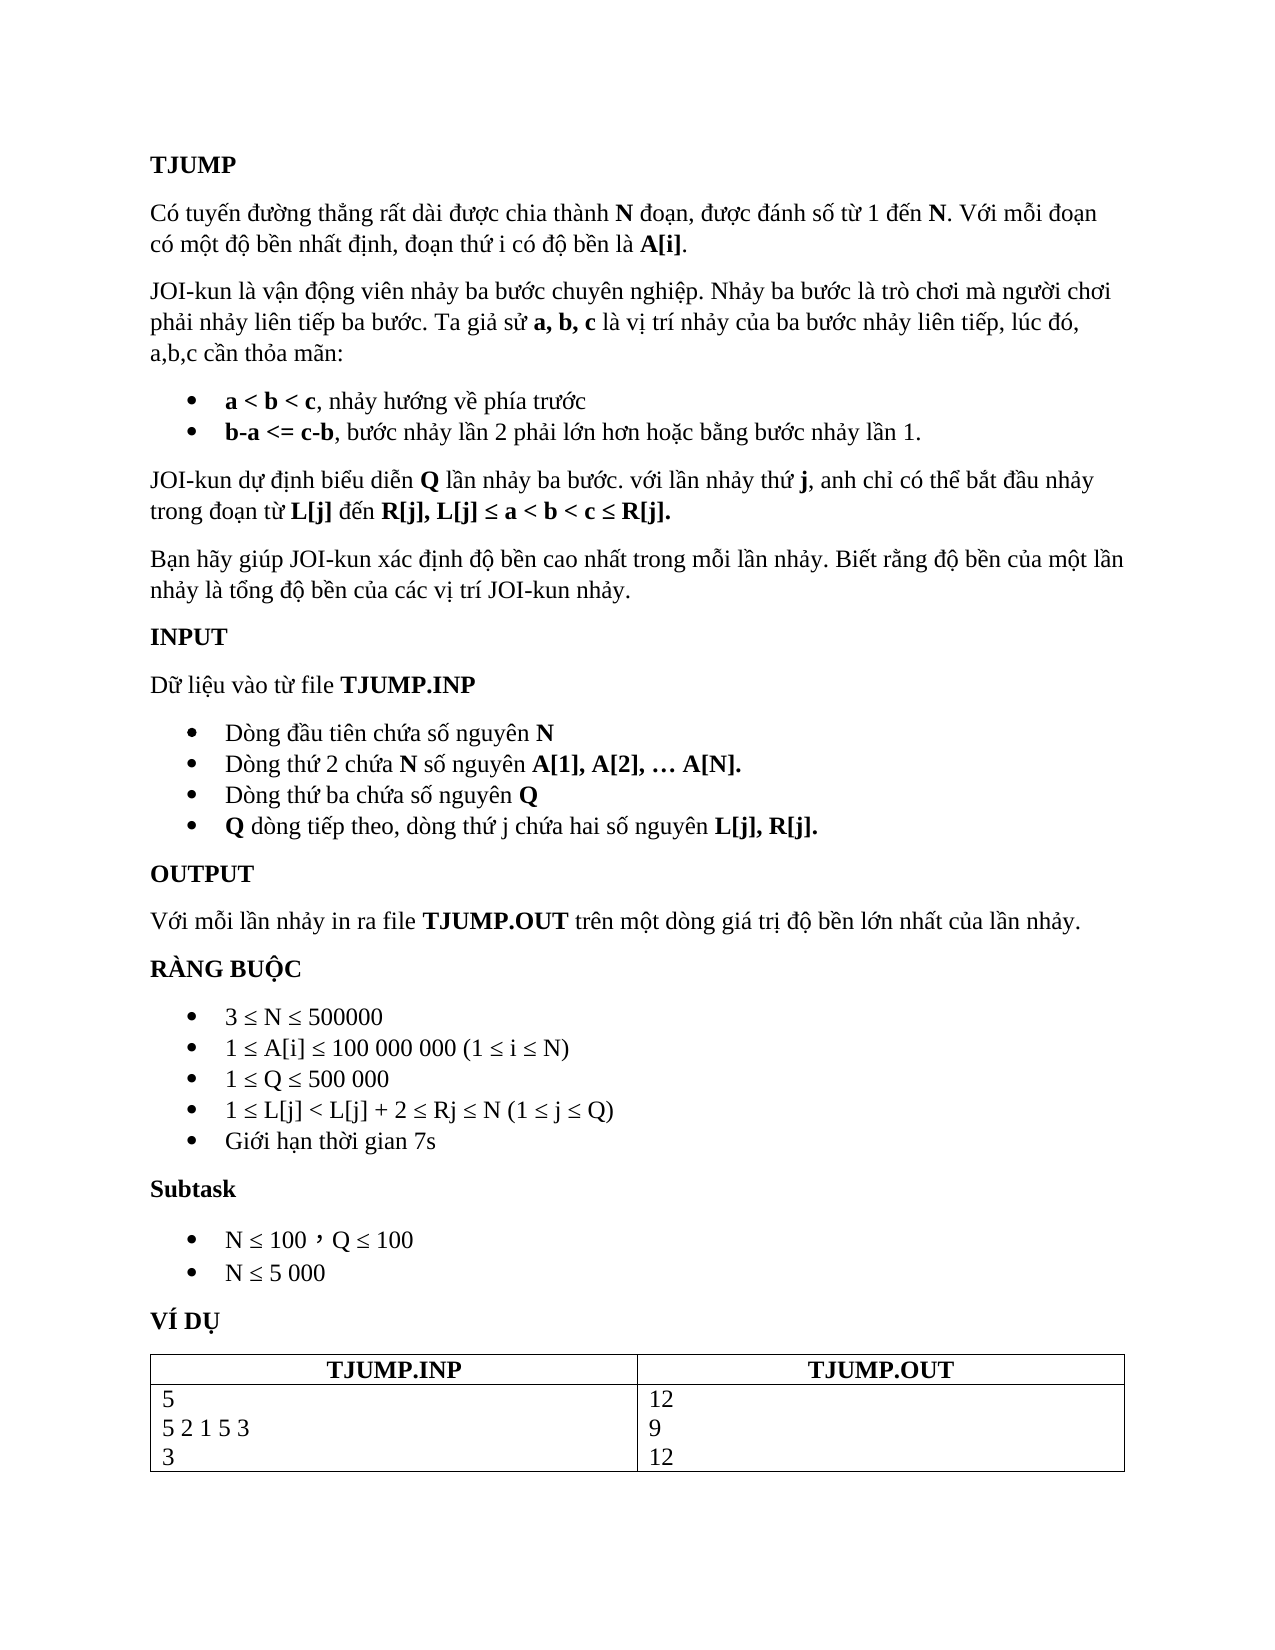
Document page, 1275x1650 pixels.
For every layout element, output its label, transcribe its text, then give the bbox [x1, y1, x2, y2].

list Giới hạn thời gian 7s [187, 1126, 1125, 1155]
text TJUMP [150, 150, 1125, 179]
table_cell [151, 1385, 637, 1471]
text Dữ liệu vào từ file TJUMP.INP [150, 670, 1125, 699]
list N ≤ 5 000 [187, 1258, 1125, 1287]
list 1 ≤ Q ≤ 500 000 [187, 1064, 1125, 1093]
table_header TJUMP.INP [151, 1355, 637, 1383]
list 1 ≤ L[j] < L[j] + 2 ≤ Rj ≤ N (1 ≤ j ≤ Q) [187, 1095, 1125, 1124]
list N ≤ 100，Q ≤ 100 [187, 1221, 1125, 1256]
list 1 ≤ A[i] ≤ 100 000 000 (1 ≤ i ≤ N) [187, 1033, 1125, 1062]
text INPUT [150, 622, 1125, 651]
text Với mỗi lần nhảy in ra file TJUMP.OUT trên một dòng giá trị độ bền lớn nhất của lần nhảy. [150, 906, 1125, 935]
table_cell 12 9 12 [638, 1385, 1124, 1471]
table_header TJUMP.OUT [638, 1355, 1124, 1383]
list 3 ≤ N ≤ 500000 [187, 1002, 1125, 1031]
text VÍ DỤ [150, 1306, 1125, 1335]
text JOI-kun là vận động viên nhảy ba bước chuyên nghiệp. Nhảy ba bước là trò chơi mà người chơi phải nhảy liên tiếp ba bước. Ta giả sử a, b, c là vị trí nhảy của ba bước nhảy liên tiếp, lúc đó, a,b,c cần thỏa mãn: [150, 276, 1125, 367]
list a < b < c, nhảy hướng về phía trước [187, 386, 1125, 415]
text Subtask [150, 1174, 1125, 1202]
list Dòng thứ 2 chứa N số nguyên A[1], A[2], … A[N]. [187, 749, 1125, 778]
text RÀNG BUỘC [150, 954, 1125, 983]
list Dòng đầu tiên chứa số nguyên N [187, 718, 1125, 747]
text JOI-kun dự định biểu diễn Q lần nhảy ba bước. với lần nhảy thứ j, anh chỉ có thể bắt đầu nhảy trong đoạn từ L[j] đến R[j], L[j] ≤ a < b < c ≤ R[j]. [150, 465, 1125, 525]
text Có tuyến đường thẳng rất dài được chia thành N đoạn, được đánh số từ 1 đến N. Với mỗi đoạn có một độ bền nhất định, đoạn thứ i có độ bền là A[i]. [150, 198, 1125, 257]
list Q dòng tiếp theo, dòng thứ j chứa hai số nguyên L[j], R[j]. [187, 811, 1125, 840]
text OUTPUT [150, 859, 1125, 887]
list Dòng thứ ba chứa số nguyên Q [187, 780, 1125, 809]
list b-a <= c-b, bước nhảy lần 2 phải lớn hơn hoặc bằng bước nhảy lần 1. [187, 417, 1125, 446]
text Bạn hãy giúp JOI-kun xác định độ bền cao nhất trong mỗi lần nhảy. Biết rằng độ bền của một lần nhảy là tổng độ bền của các vị trí JOI-kun nhảy. [150, 544, 1125, 603]
